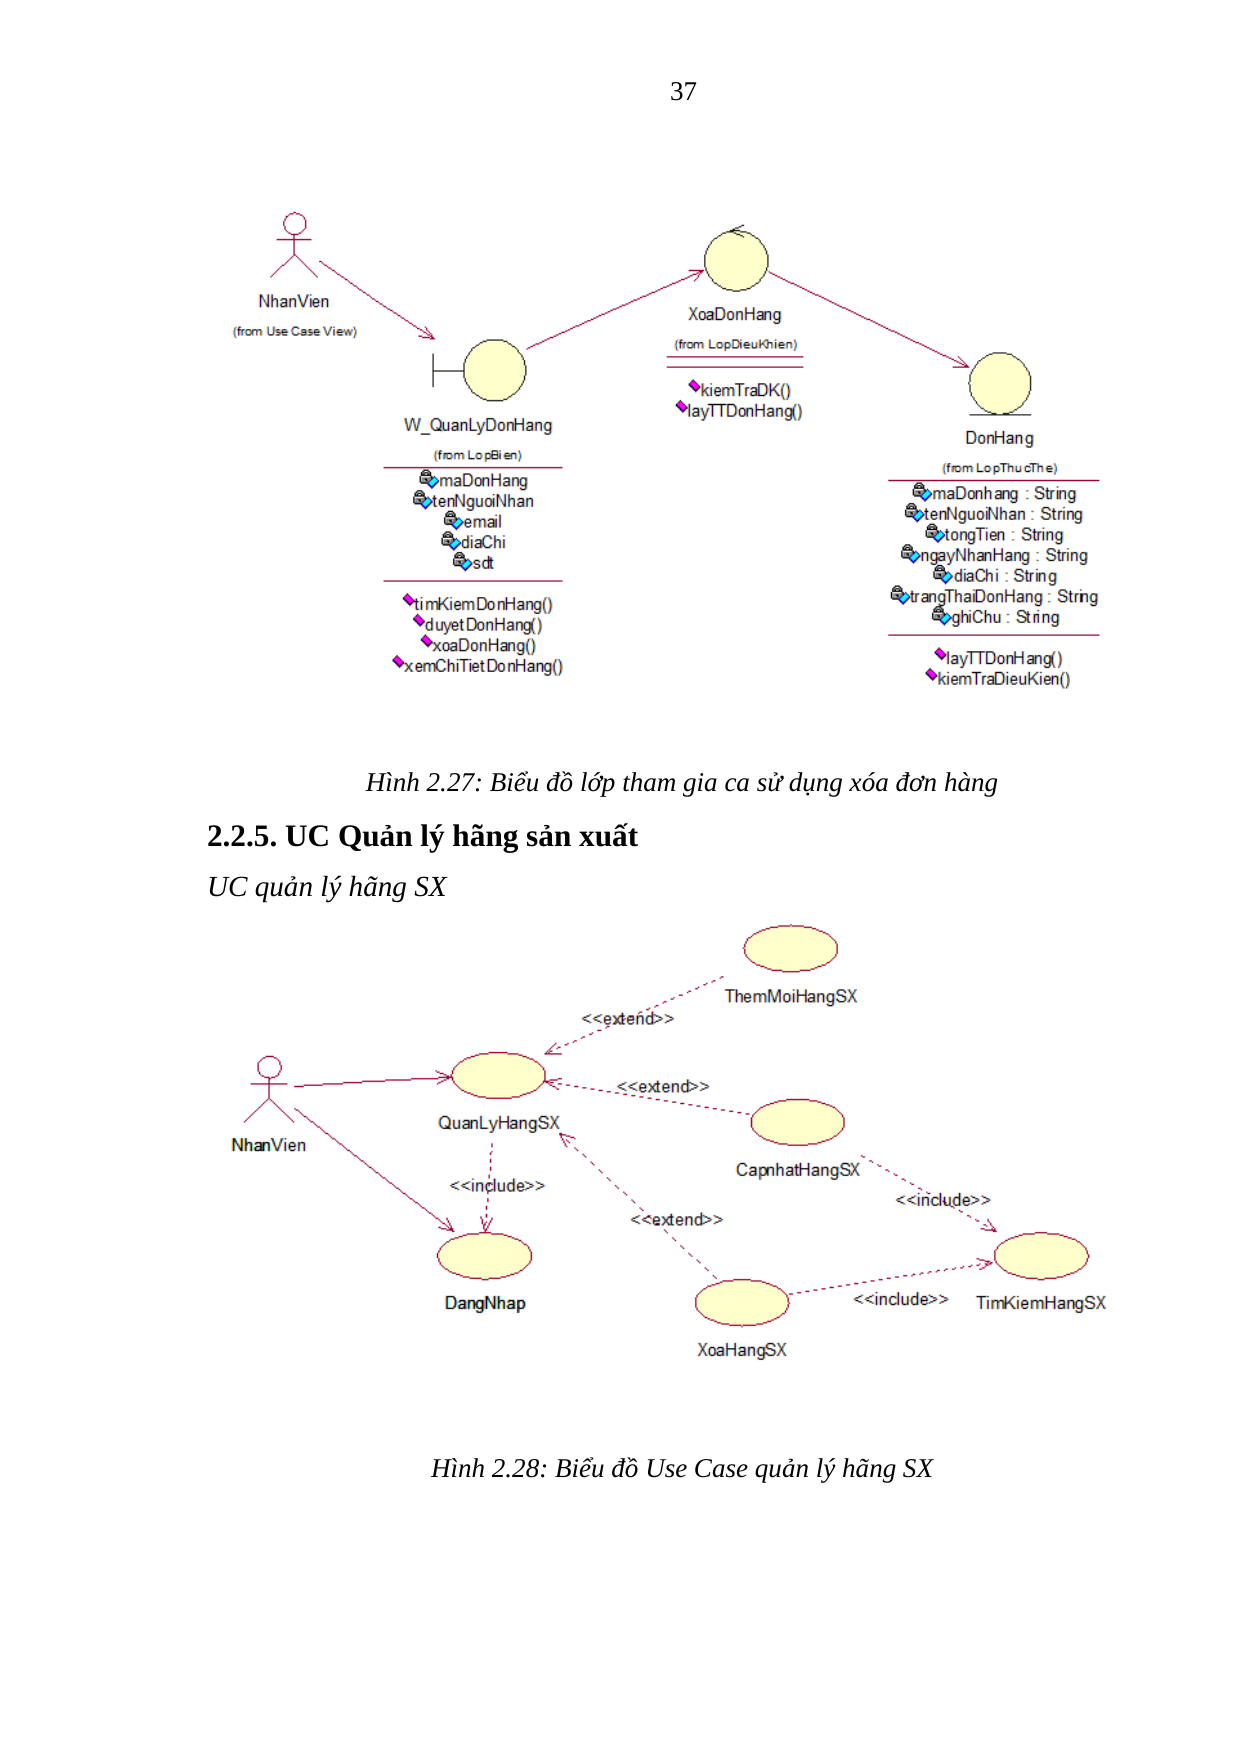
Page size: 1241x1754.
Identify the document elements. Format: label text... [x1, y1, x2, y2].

picture [206, 919, 1152, 1424]
subtitle Hình 2.28: Biểu đồ Use Case quản lý hãng SX [244, 1452, 1122, 1483]
picture [206, 194, 1182, 739]
subtitle 2.2.5. UC Quản lý hãng sản xuất [207, 817, 1122, 853]
list UC quản lý hãng SX [207, 869, 1122, 902]
subtitle Hình 2.27: Biểu đồ lớp tham gia ca sử dụng xóa đơn hàng [244, 766, 1122, 797]
